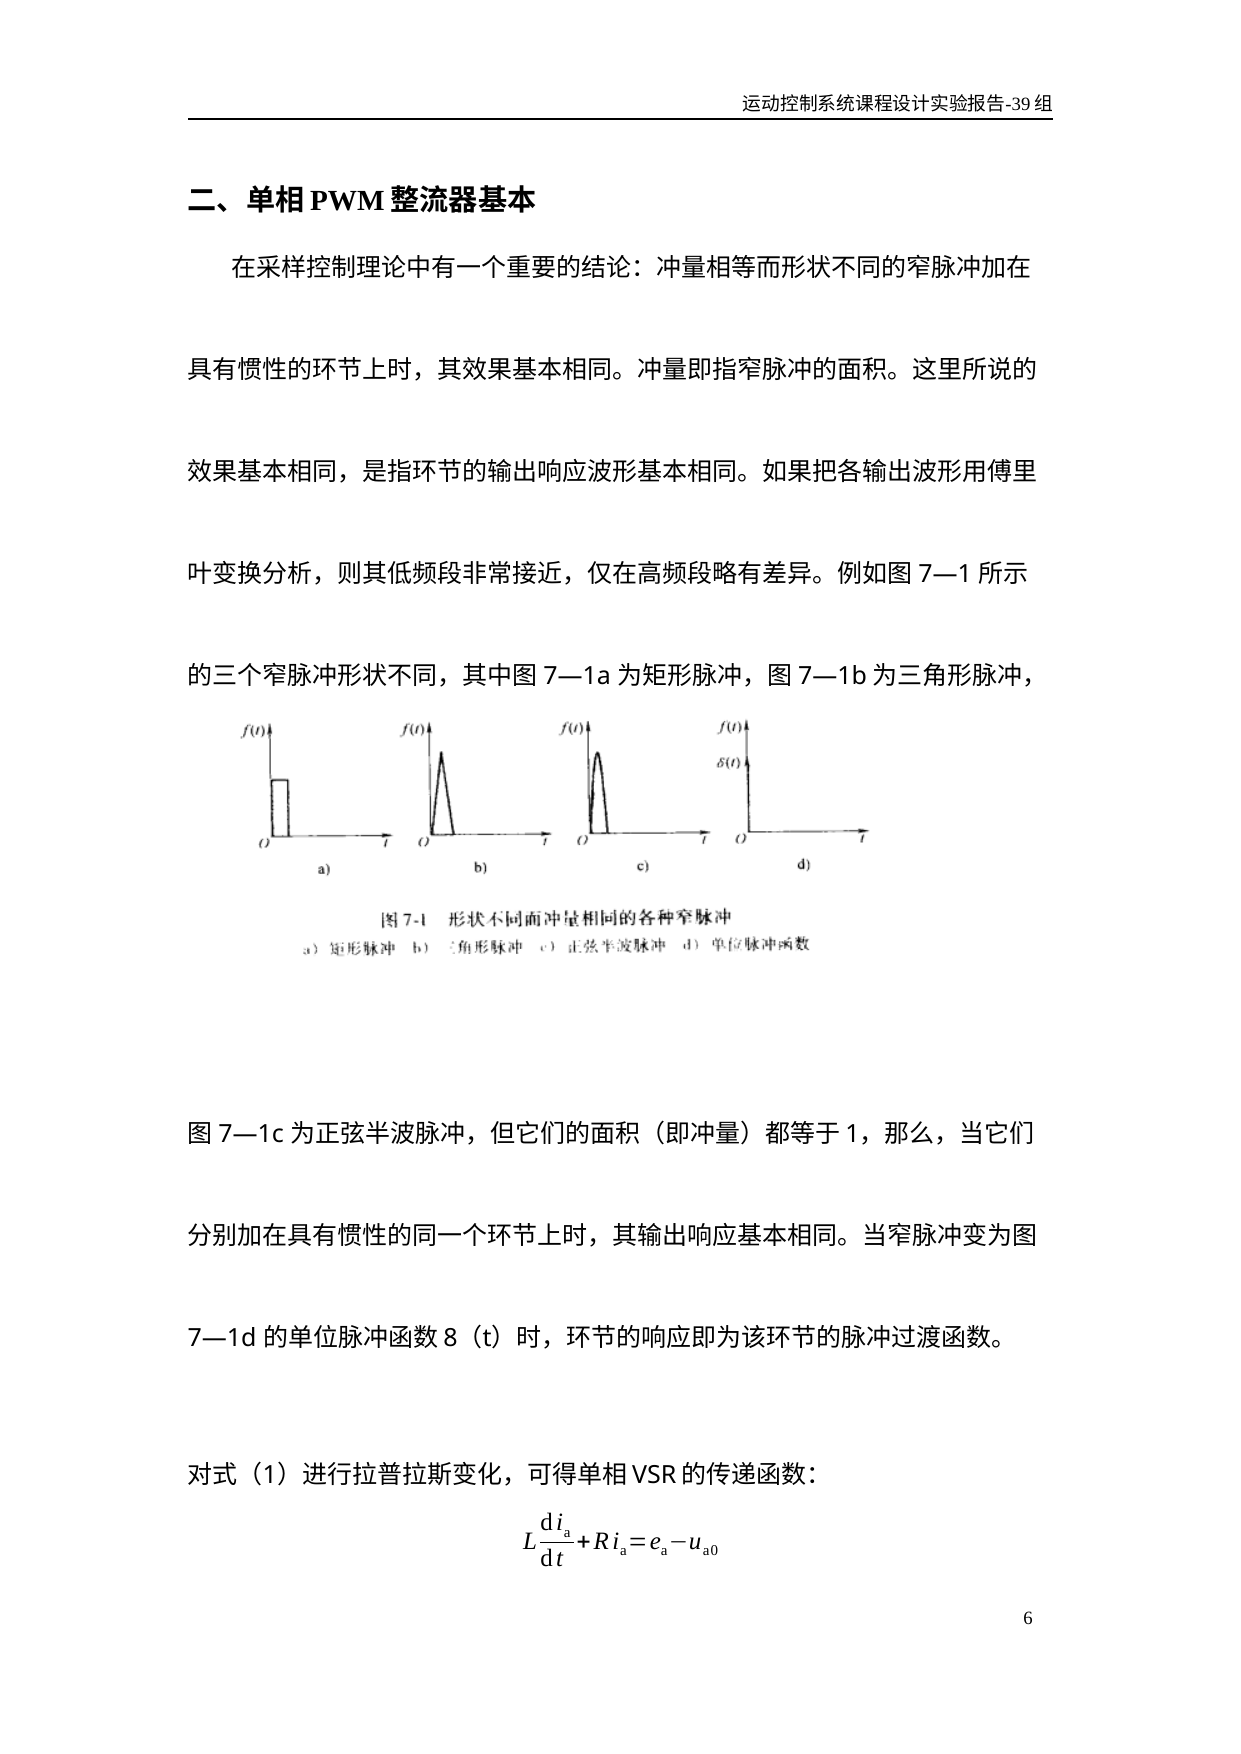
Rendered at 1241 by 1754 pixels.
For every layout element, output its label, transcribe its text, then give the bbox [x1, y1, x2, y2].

text 对式（1）进行拉普拉斯变化，可得单相VSR的传递函数： [187, 1438, 1053, 1506]
picture [187, 710, 952, 959]
subtitle 二、单相PWM整流器基本 [187, 164, 1028, 232]
text 在采样控制理论中有一个重要的结论：冲量相等而形状不同的窄脉冲加在具有惯性的环节上时，其效果基本相同。冲量即指窄脉冲的面积。这里所说的效果基本相同，是指环节的输出响应波形基本相同。如果把各输出波形用傅里叶变换分析，则其低频段非常接近，仅在高频段略有差异。例如图 7—1 所示的三个窄脉冲形状不同，其中图 7—1a 为矩形脉冲，图 7—1b为三角形脉冲，图 7—1c 为正弦半波脉冲，但它们的面积（即冲量）都等于1，那么，当它们分别加在具有惯性的同一个环节上时，其输出响应基本相同。当窄脉冲变为图 7—1d 的单位脉冲函数8（t）时，环节的响应即为该环节的脉冲过渡函数。 [187, 232, 1053, 1369]
